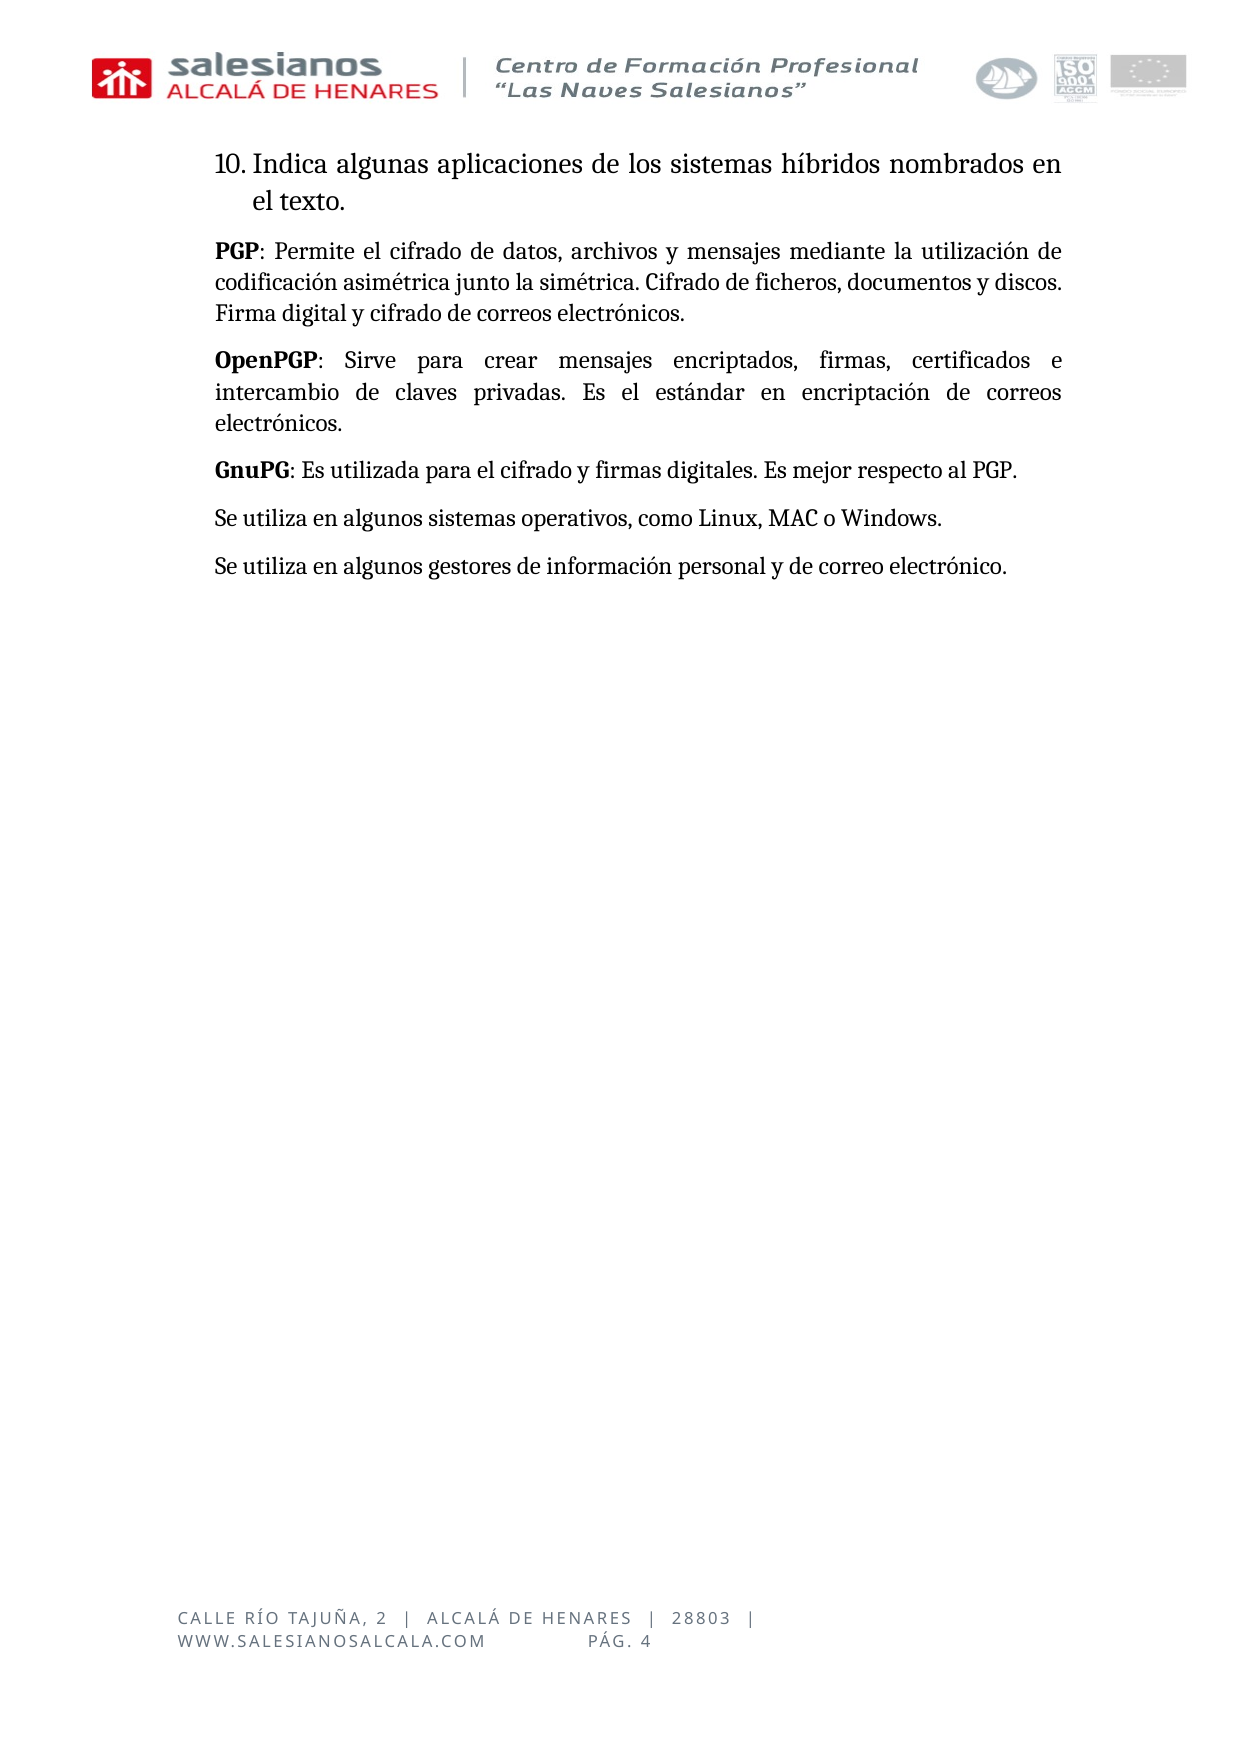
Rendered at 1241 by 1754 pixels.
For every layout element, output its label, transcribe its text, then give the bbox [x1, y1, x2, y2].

list Indica algunas aplicaciones de los sistemas híbridos nombrados en el texto. [215, 148, 1063, 217]
text GnuPG: Es utilizada para el cifrado y firmas digitales. Es mejor respecto al PGP. [215, 456, 1063, 485]
text Se utiliza en algunos sistemas operativos, como Linux, MAC o Windows. [215, 504, 1063, 533]
text OpenPGP: Sirve para crear mensajes encriptados, firmas, certificados e intercambio de claves privadas. Es el estándar en encriptación de correos electrónicos. [215, 346, 1063, 437]
text Se utiliza en algunos gestores de información personal y de correo electrónico. [215, 552, 1063, 580]
text PGP: Permite el cifrado de datos, archivos y mensajes mediante la utilización de codificación asimétrica junto la simétrica. Cifrado de ficheros, documentos y discos. Firma digital y cifrado de correos electrónicos. [215, 237, 1063, 327]
